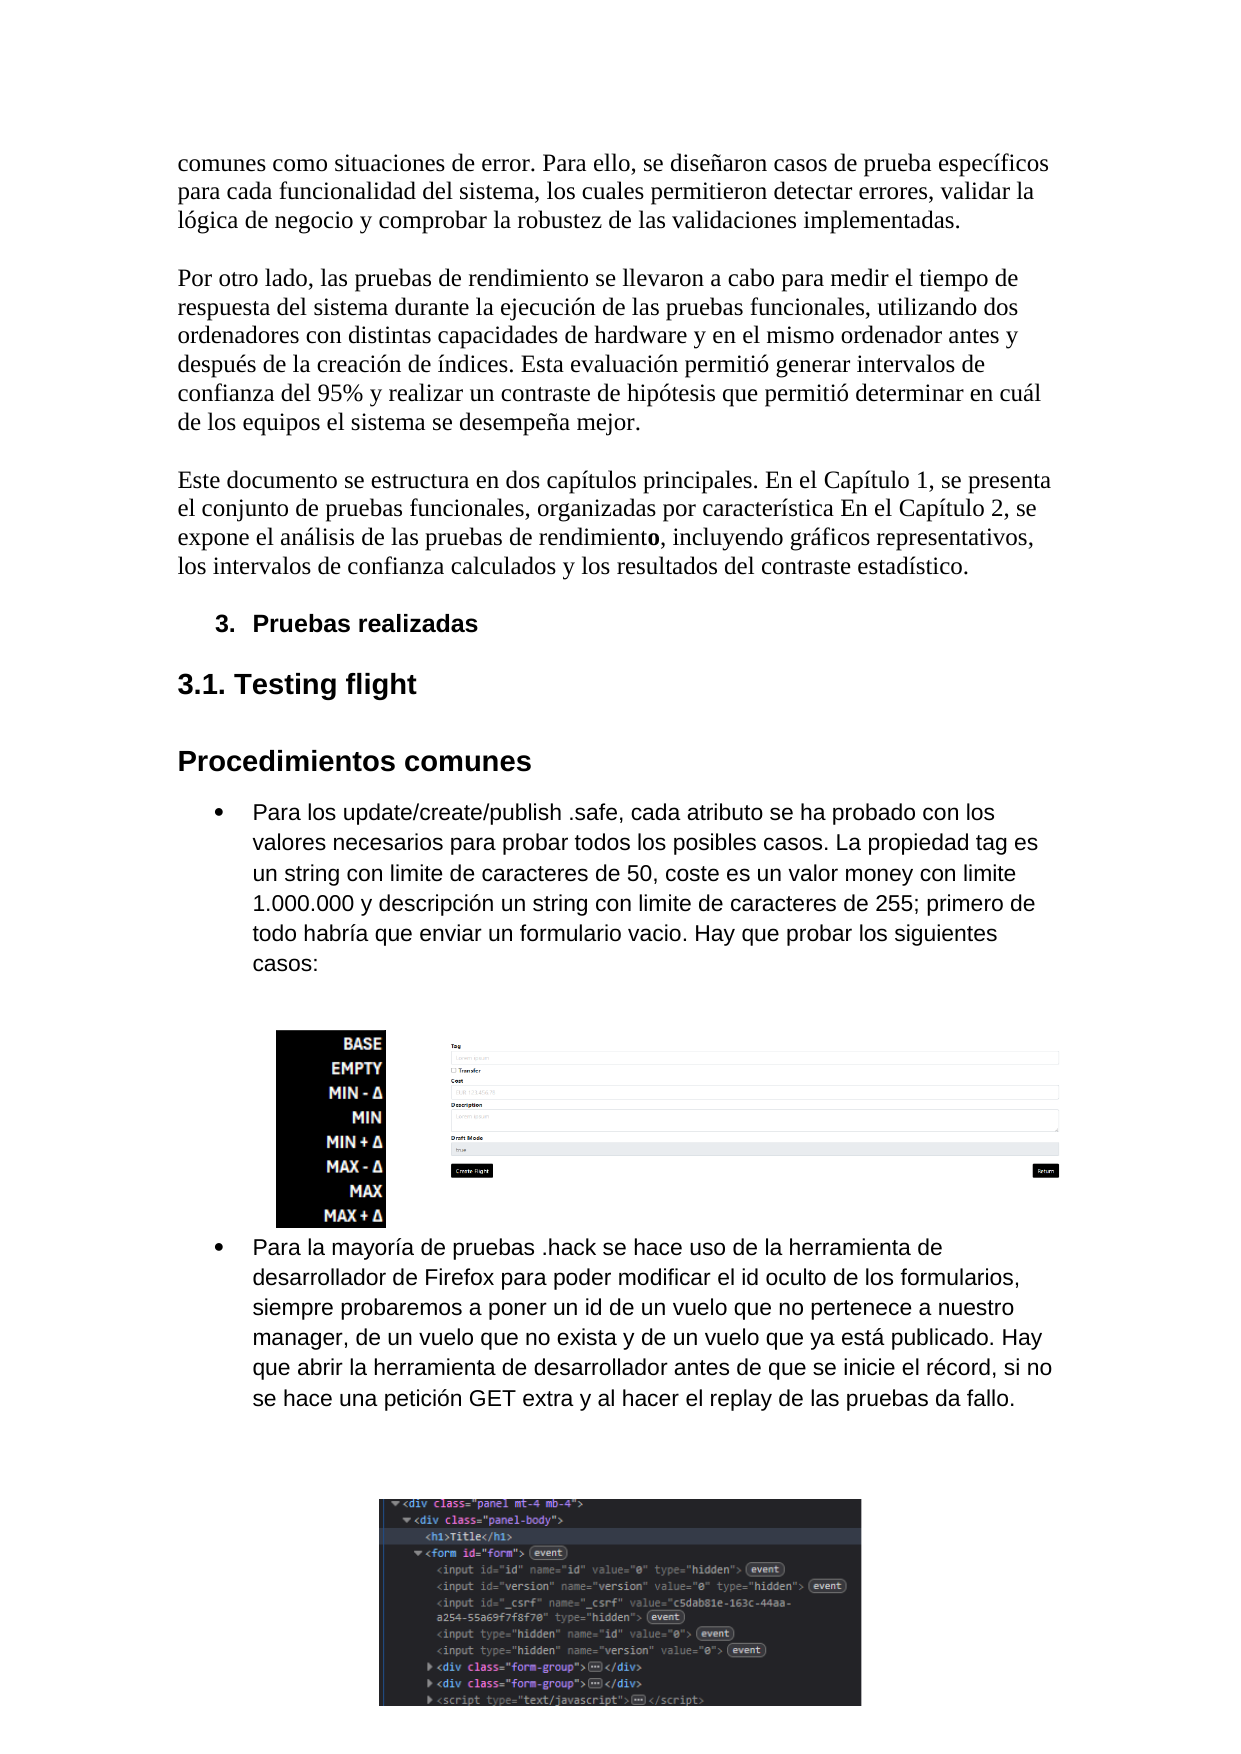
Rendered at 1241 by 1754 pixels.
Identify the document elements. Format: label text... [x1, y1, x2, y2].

picture [276, 1030, 386, 1228]
list Para la mayoría de pruebas .hack se hace uso de la herramienta de desarrollador de Firefox para poder modificar el id oculto de los formularios, siempre probaremos a poner un id de un vuelo que no pertenece a nuestro manager, de un vuelo que no exista y de un vuelo que ya está publicado. Hay que abrir la herramienta de desarrollador antes de que se inicie el récord, si no se hace una petición GET extra y al hacer el replay de las pruebas da fallo. [215, 1233, 1063, 1411]
text Por otro lado, las pruebas de rendimiento se llevaron a cabo para medir el tiempo de respuesta del sistema durante la ejecución de las pruebas funcionales, utilizando dos ordenadores con distintas capacidades de hardware y en el mismo ordenador antes y después de la creación de índices. Esta evaluación permitió generar intervalos de confianza del 95% y realizar un contraste de hipótesis que permitió determinar en cuál de los equipos el sistema se desempeña mejor. [177, 263, 1063, 436]
subtitle 3.1. Testing flight [177, 667, 1063, 700]
subtitle Procedimientos comunes [177, 744, 1063, 777]
list Para los update/create/publish .safe, cada atributo se ha probado con los valores necesarios para probar todos los posibles casos. La propiedad tag es un string con limite de caracteres de 50, coste es un valor money con limite 1.000.000 y descripción un string con limite de caracteres de 255; primero de todo habría que enviar un formulario vacio. Hay que probar los siguientes casos: [215, 799, 1063, 977]
text Este documento se estructura en dos capítulos principales. En el Capítulo 1, se presenta el conjunto de pruebas funcionales, organizadas por característica En el Capítulo 2, se expone el análisis de las pruebas de rendimiento, incluyendo gráficos representativos, los intervalos de confianza calculados y los resultados del contraste estadístico. [177, 465, 1063, 580]
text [177, 148, 1063, 234]
subtitle Pruebas realizadas [215, 609, 1063, 638]
picture [441, 1038, 1063, 1180]
picture [379, 1499, 862, 1706]
